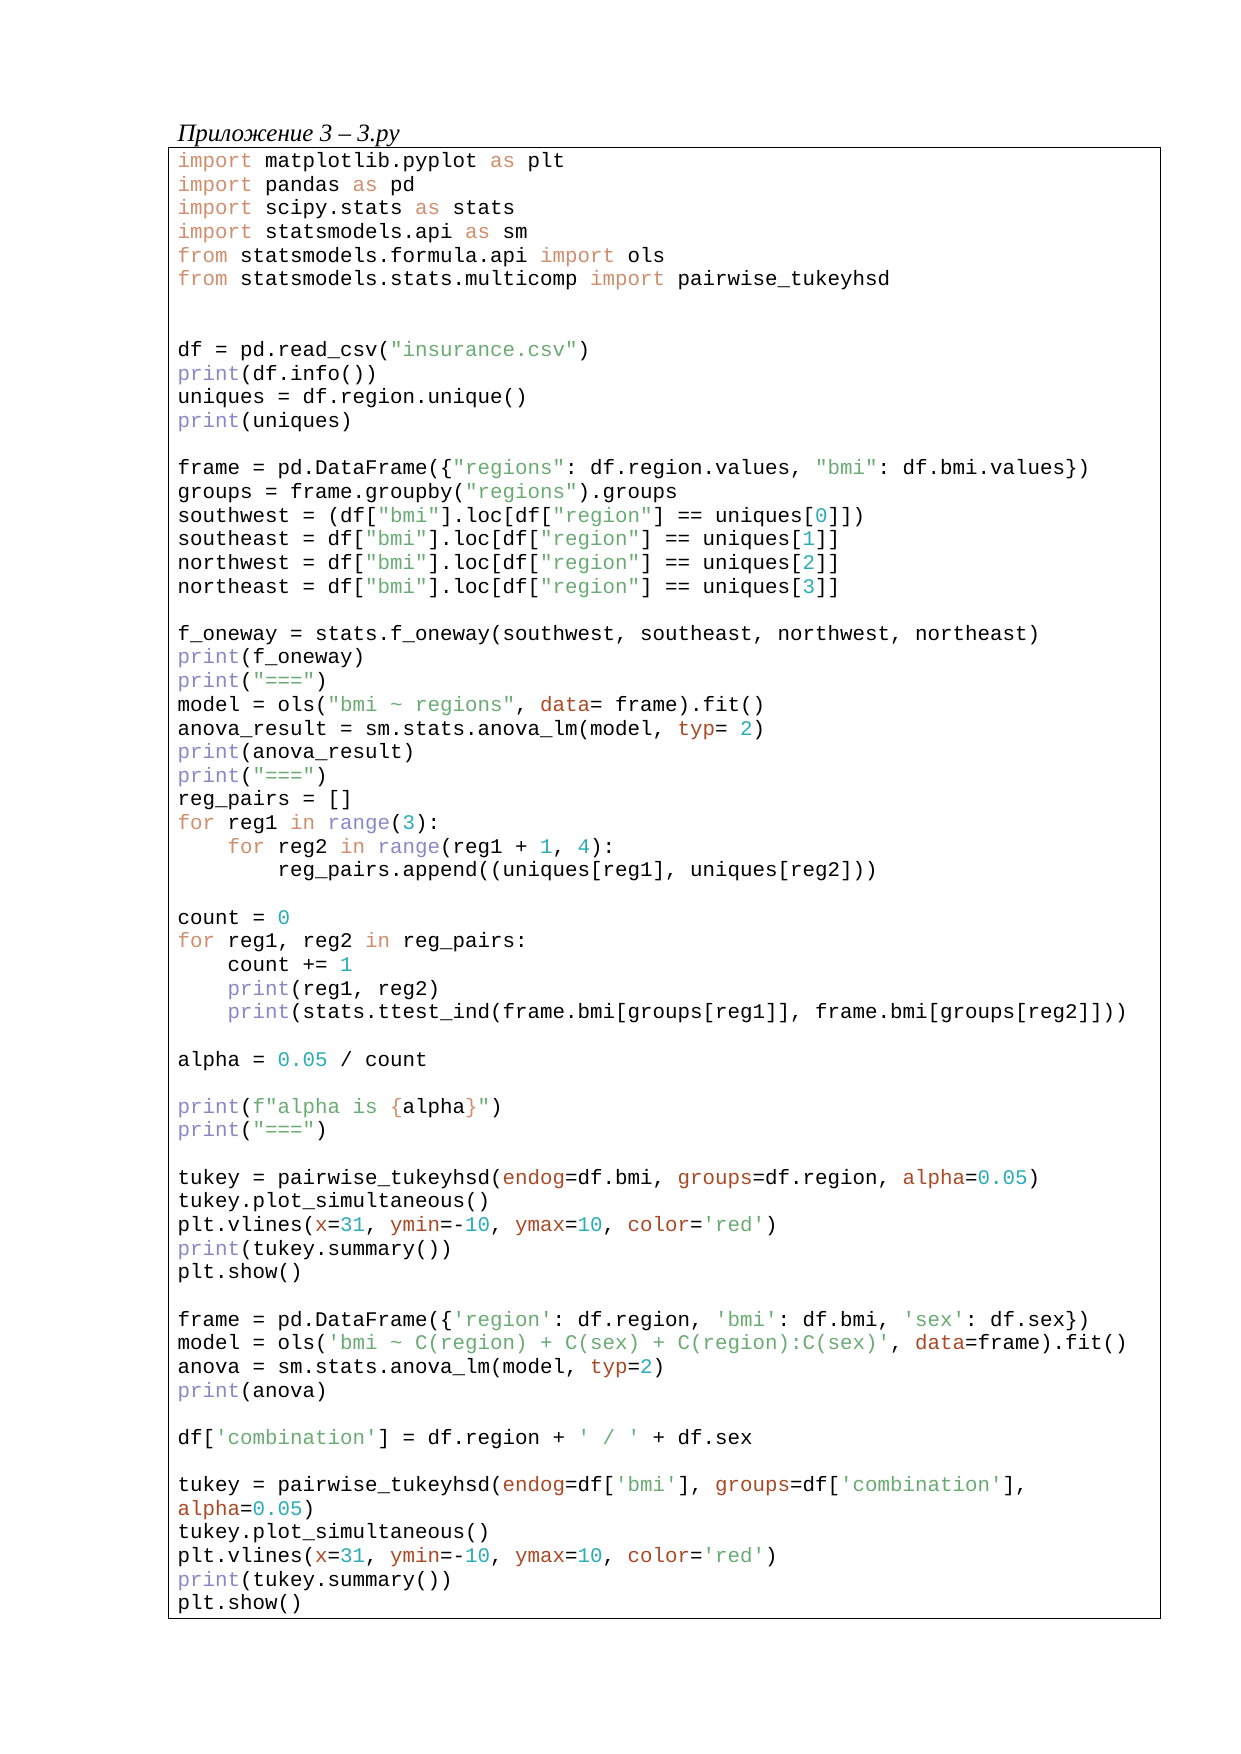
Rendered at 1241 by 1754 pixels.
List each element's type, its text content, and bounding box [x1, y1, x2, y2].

text Приложение 3 – 3.py [177, 118, 1152, 147]
text import matplotlib.pyplot as plt import pandas as pd import scipy.stats as stats import statsmodels.api as sm from statsmodels.formula.api import ols from statsmodels.stats.multicomp import pairwise_tukeyhsd df = pd.read_csv("insurance.csv") print(df.info()) uniques = df.region.unique() print(uniques) frame = pd.DataFrame({"regions": df.region.values, "bmi": df.bmi.values}) groups = frame.groupby("regions").groups southwest = (df["bmi"].loc[df["region"] == uniques[0]]) southeast = df["bmi"].loc[df["region"] == uniques[1]] northwest = df["bmi"].loc[df["region"] == uniques[2]] northeast = df["bmi"].loc[df["region"] == uniques[3]] f_oneway = stats.f_oneway(southwest, southeast, northwest, northeast) print(f_oneway) print("===") model = ols("bmi ~ regions", data= frame).fit() anova_result = sm.stats.anova_lm(model, typ= 2) print(anova_result) print("===") reg_pairs = [] for reg1 in range(3): for reg2 in range(reg1 + 1, 4): reg_pairs.append((uniques[reg1], uniques[reg2])) count = 0 for reg1, reg2 in reg_pairs: count += 1 print(reg1, reg2) print(stats.ttest_ind(frame.bmi[groups[reg1]], frame.bmi[groups[reg2]])) alpha = 0.05 / count print(f"alpha is {alpha}") print("===") tukey = pairwise_tukeyhsd(endog=df.bmi, groups=df.region, alpha=0.05) tukey.plot_simultaneous() plt.vlines(x=31, ymin=-10, ymax=10, color='red') print(tukey.summary()) plt.show() frame = pd.DataFrame({'region': df.region, 'bmi': df.bmi, 'sex': df.sex}) model = ols('bmi ~ C(region) + C(sex) + C(region):C(sex)', data=frame).fit() anova = sm.stats.anova_lm(model, typ=2) print(anova) df['combination'] = df.region + ' / ' + df.sex tukey = pairwise_tukeyhsd(endog=df['bmi'], groups=df['combination'], alpha=0.05) tukey.plot_simultaneous() plt.vlines(x=31, ymin=-10, ymax=10, color='red') print(tukey.summary()) plt.show() [169, 148, 1160, 1618]
